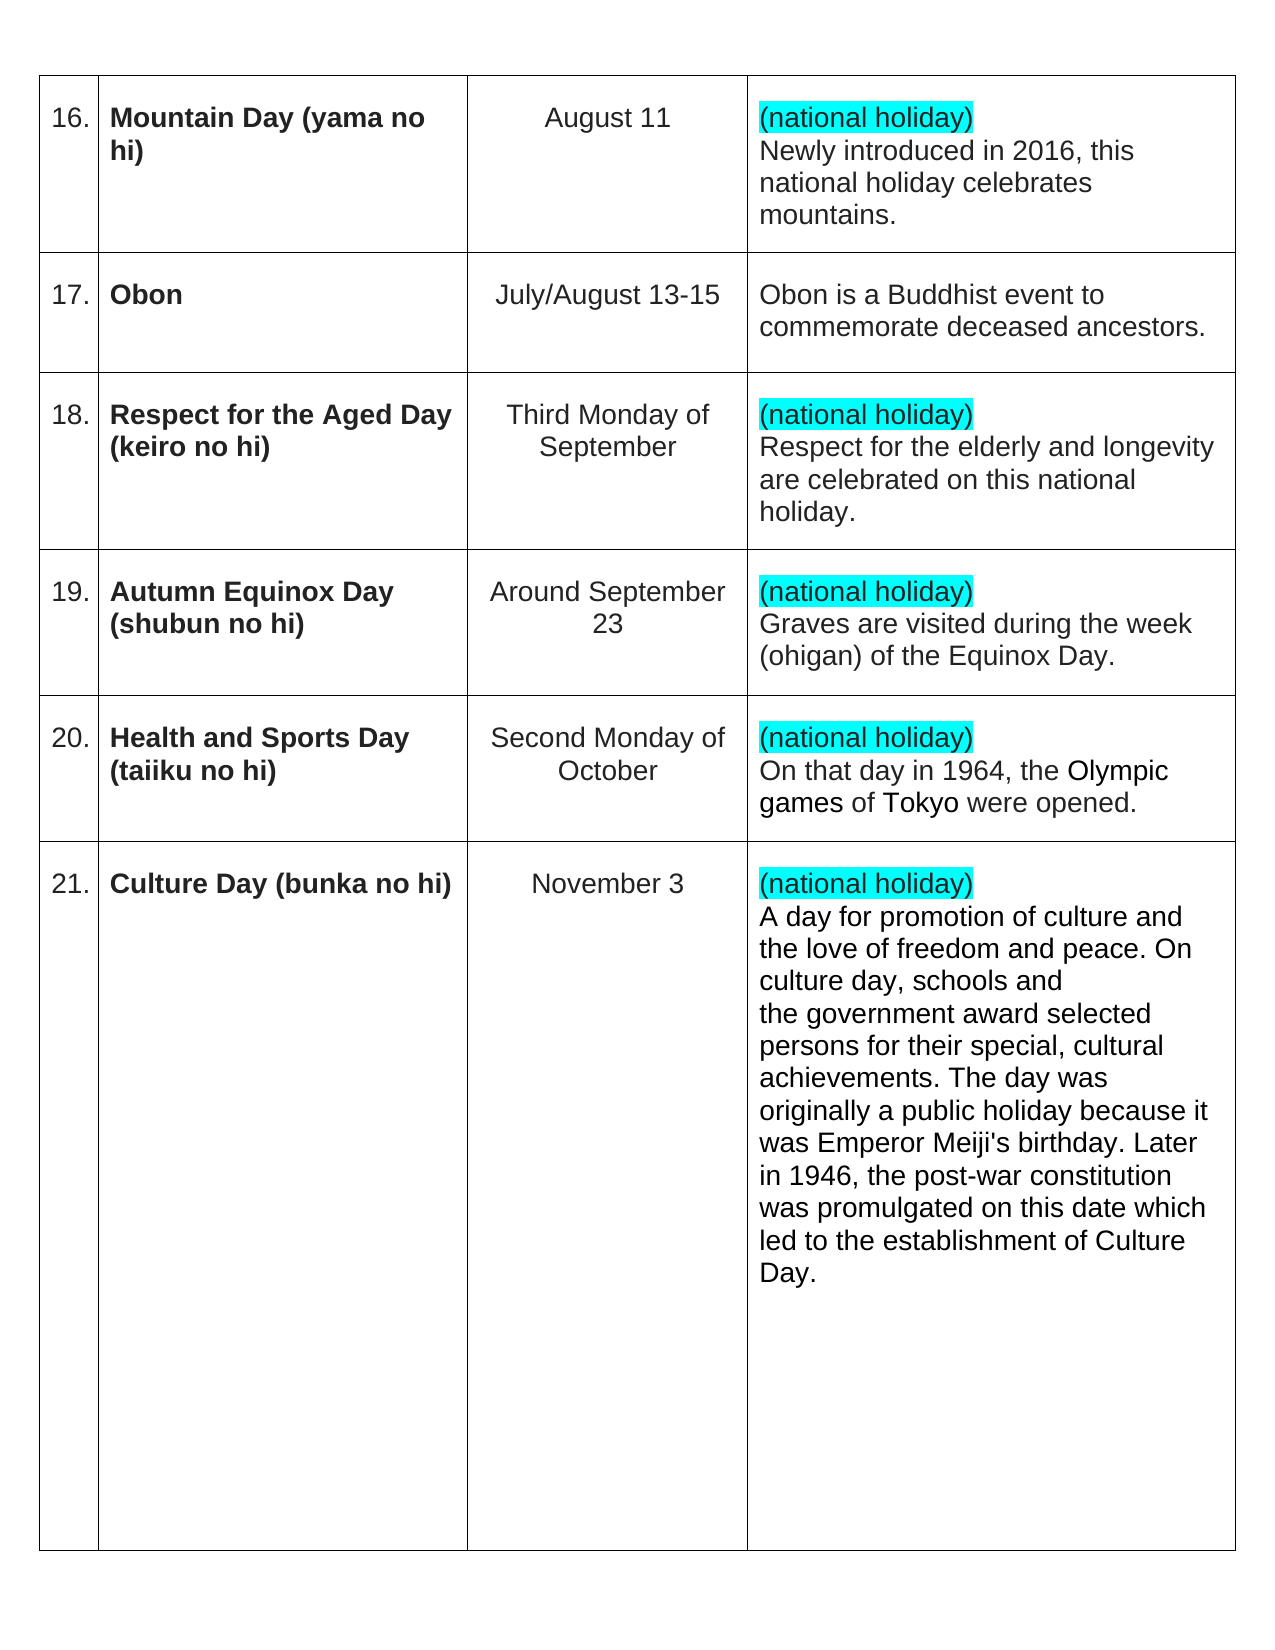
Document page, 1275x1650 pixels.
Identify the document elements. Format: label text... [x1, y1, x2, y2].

table_cell (national holiday) Respect for the elderly and longevity are celebrated on this national holiday. [748, 373, 1235, 548]
table_cell [40, 842, 98, 1549]
table_cell [40, 76, 98, 252]
table_cell Culture Day (bunka no hi) [99, 842, 467, 1549]
table_cell Autumn Equinox Day (shubun no hi) [99, 550, 467, 695]
table_cell [40, 253, 98, 372]
table_cell August 11 [468, 76, 747, 252]
table_cell (national holiday) On that day in 1964, the Olympic games of Tokyo were opened. [748, 696, 1235, 841]
table_cell Mountain Day (yama no hi) [99, 76, 467, 252]
table_cell (national holiday) A day for promotion of culture and the love of freedom and peace. On culture day, schools and the government award selected persons for their special, cultural achievements. The day was originally a public holiday because it was Emperor Meiji's birthday. Later in 1946, the post-war constitution was promulgated on this date which led to the establishment of Culture Day. [748, 842, 1235, 1549]
table_cell Health and Sports Day (taiiku no hi) [99, 696, 467, 841]
table_cell July/August 13-15 [468, 253, 747, 372]
table_cell [40, 373, 98, 548]
table_cell Around September 23 [468, 550, 747, 695]
table_cell [40, 696, 98, 841]
table_cell Respect for the Aged Day (keiro no hi) [99, 373, 467, 548]
table_cell (national holiday) Newly introduced in 2016, this national holiday celebrates mountains. [748, 76, 1235, 252]
table_cell November 3 [468, 842, 747, 1549]
table_cell Obon is a Buddhist event to commemorate deceased ancestors. [748, 253, 1235, 372]
table_cell (national holiday) Graves are visited during the week (ohigan) of the Equinox Day. [748, 550, 1235, 695]
table_cell [40, 550, 98, 695]
table_cell Third Monday of September [468, 373, 747, 548]
table_cell Obon [99, 253, 467, 372]
table_cell Second Monday of October [468, 696, 747, 841]
